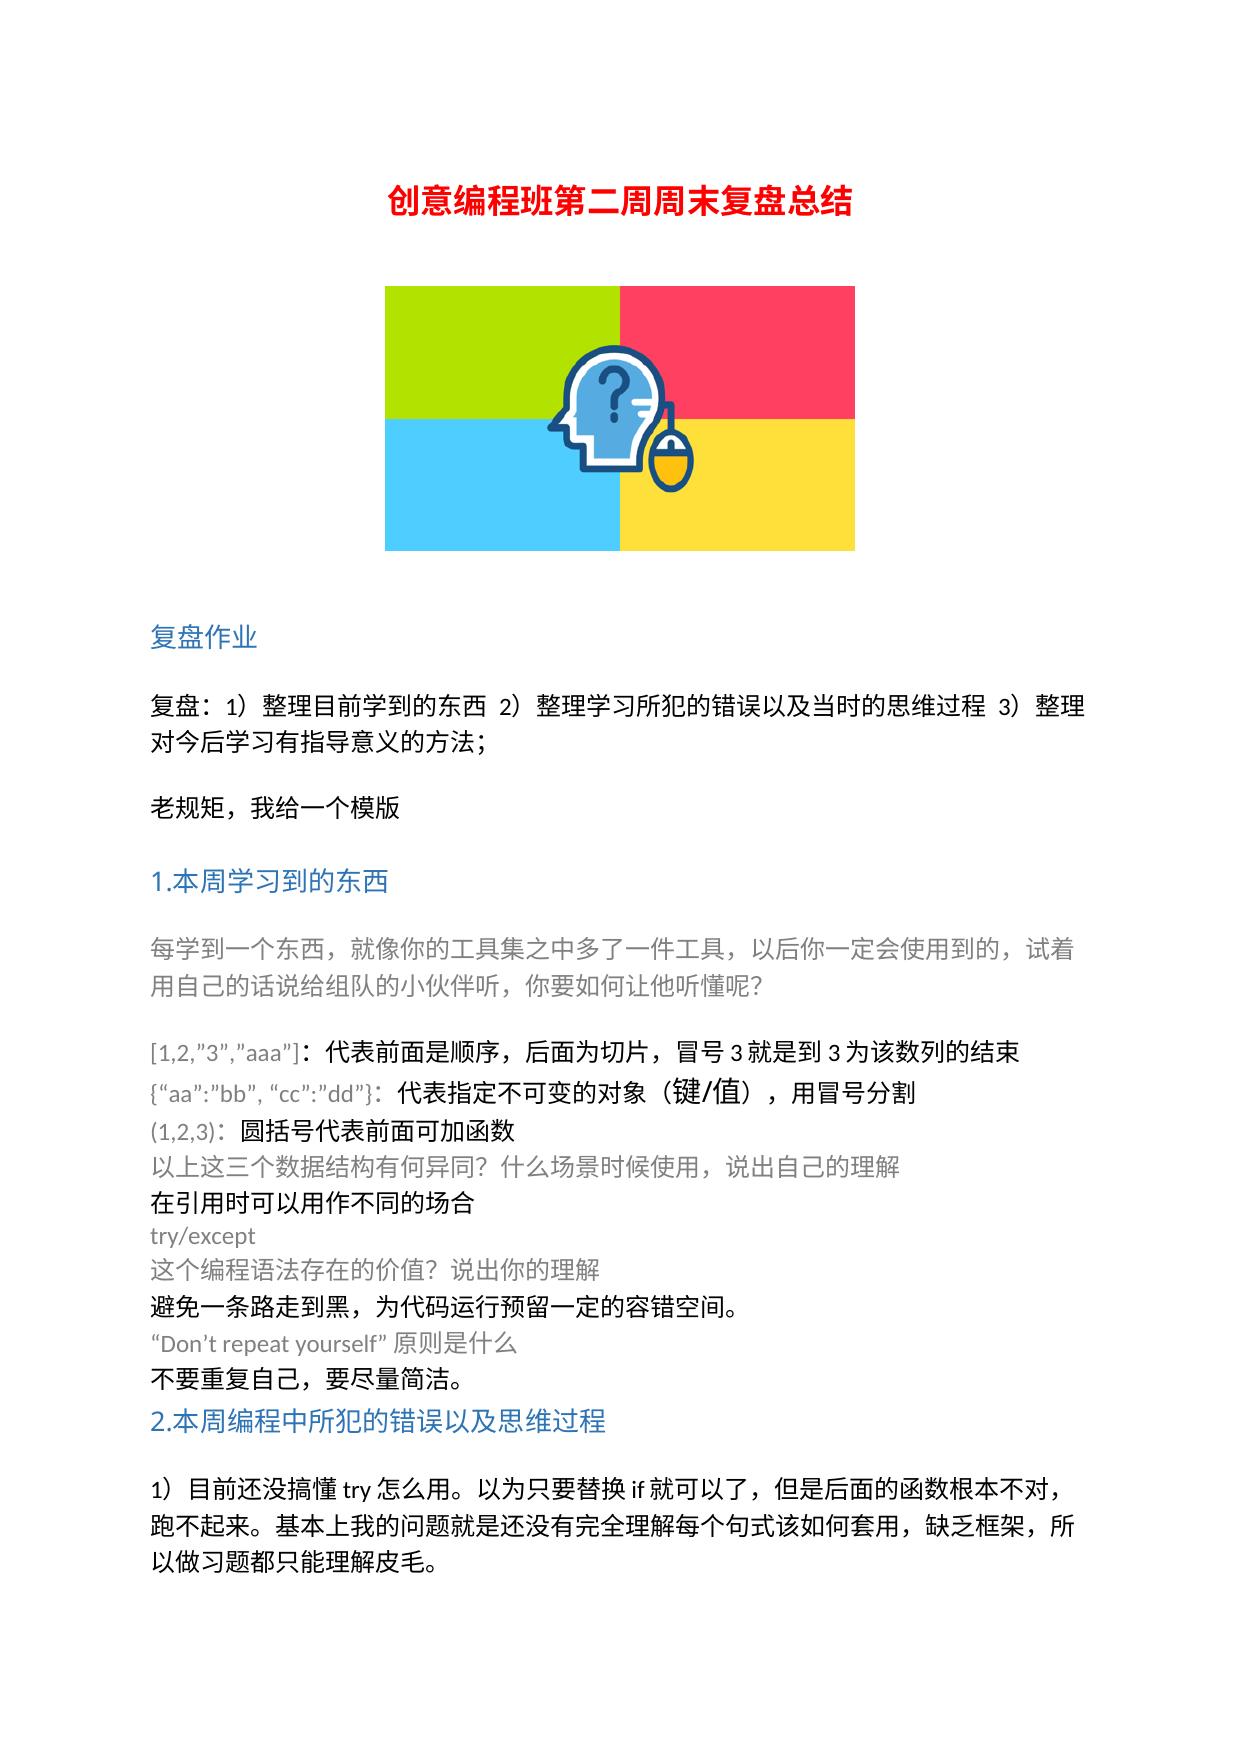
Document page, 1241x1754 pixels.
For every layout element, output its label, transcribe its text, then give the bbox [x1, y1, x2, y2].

picture [150, 284, 1090, 551]
text 在引用时可以用作不同的场合 [150, 1184, 1090, 1220]
text 避免一条路走到黑，为代码运行预留一定的容错空间。 [150, 1287, 1090, 1323]
text try/except [150, 1220, 1090, 1251]
subtitle 2.本周编程中所犯的错误以及思维过程 [150, 1400, 1090, 1439]
text {“aa”:”bb”, “cc”:”dd”}：代表指定不可变的对象（键/值），用冒号分割 [150, 1069, 1090, 1111]
text 老规矩，我给一个模版 [150, 789, 1090, 825]
text 复盘：1）整理目前学到的东西 2）整理学习所犯的错误以及当时的思维过程 3）整理对今后学习有指导意义的方法； [150, 686, 1090, 758]
subtitle 创意编程班第二周周末复盘总结 [150, 175, 1090, 223]
text [1,2,”3”,”aaa”]：代表前面是顺序，后面为切片，冒号3就是到3为该数列的结束 [150, 1033, 1090, 1069]
subtitle 1.本周学习到的东西 [150, 860, 1090, 899]
text 1）目前还没搞懂try怎么用。以为只要替换if就可以了，但是后面的函数根本不对，跑不起来。基本上我的问题就是还没有完全理解每个句式该如何套用，缺乏框架，所以做习题都只能理解皮毛。 [150, 1470, 1090, 1578]
text 不要重复自己，要尽量简洁。 [150, 1359, 1090, 1396]
text “Don’t repeat yourself” 原则是什么 [150, 1323, 1090, 1359]
text 以上这三个数据结构有何异同？什么场景时候使用，说出自己的理解 [150, 1148, 1090, 1184]
text 这个编程语法存在的价值？说出你的理解 [150, 1251, 1090, 1287]
text (1,2,3)：圆括号代表前面可加函数 [150, 1111, 1090, 1148]
text 每学到一个东西，就像你的工具集之中多了一件工具，以后你一定会使用到的，试着用自己的话说给组队的小伙伴听，你要如何让他听懂呢？ [150, 930, 1090, 1002]
subtitle 复盘作业 [150, 616, 1090, 655]
